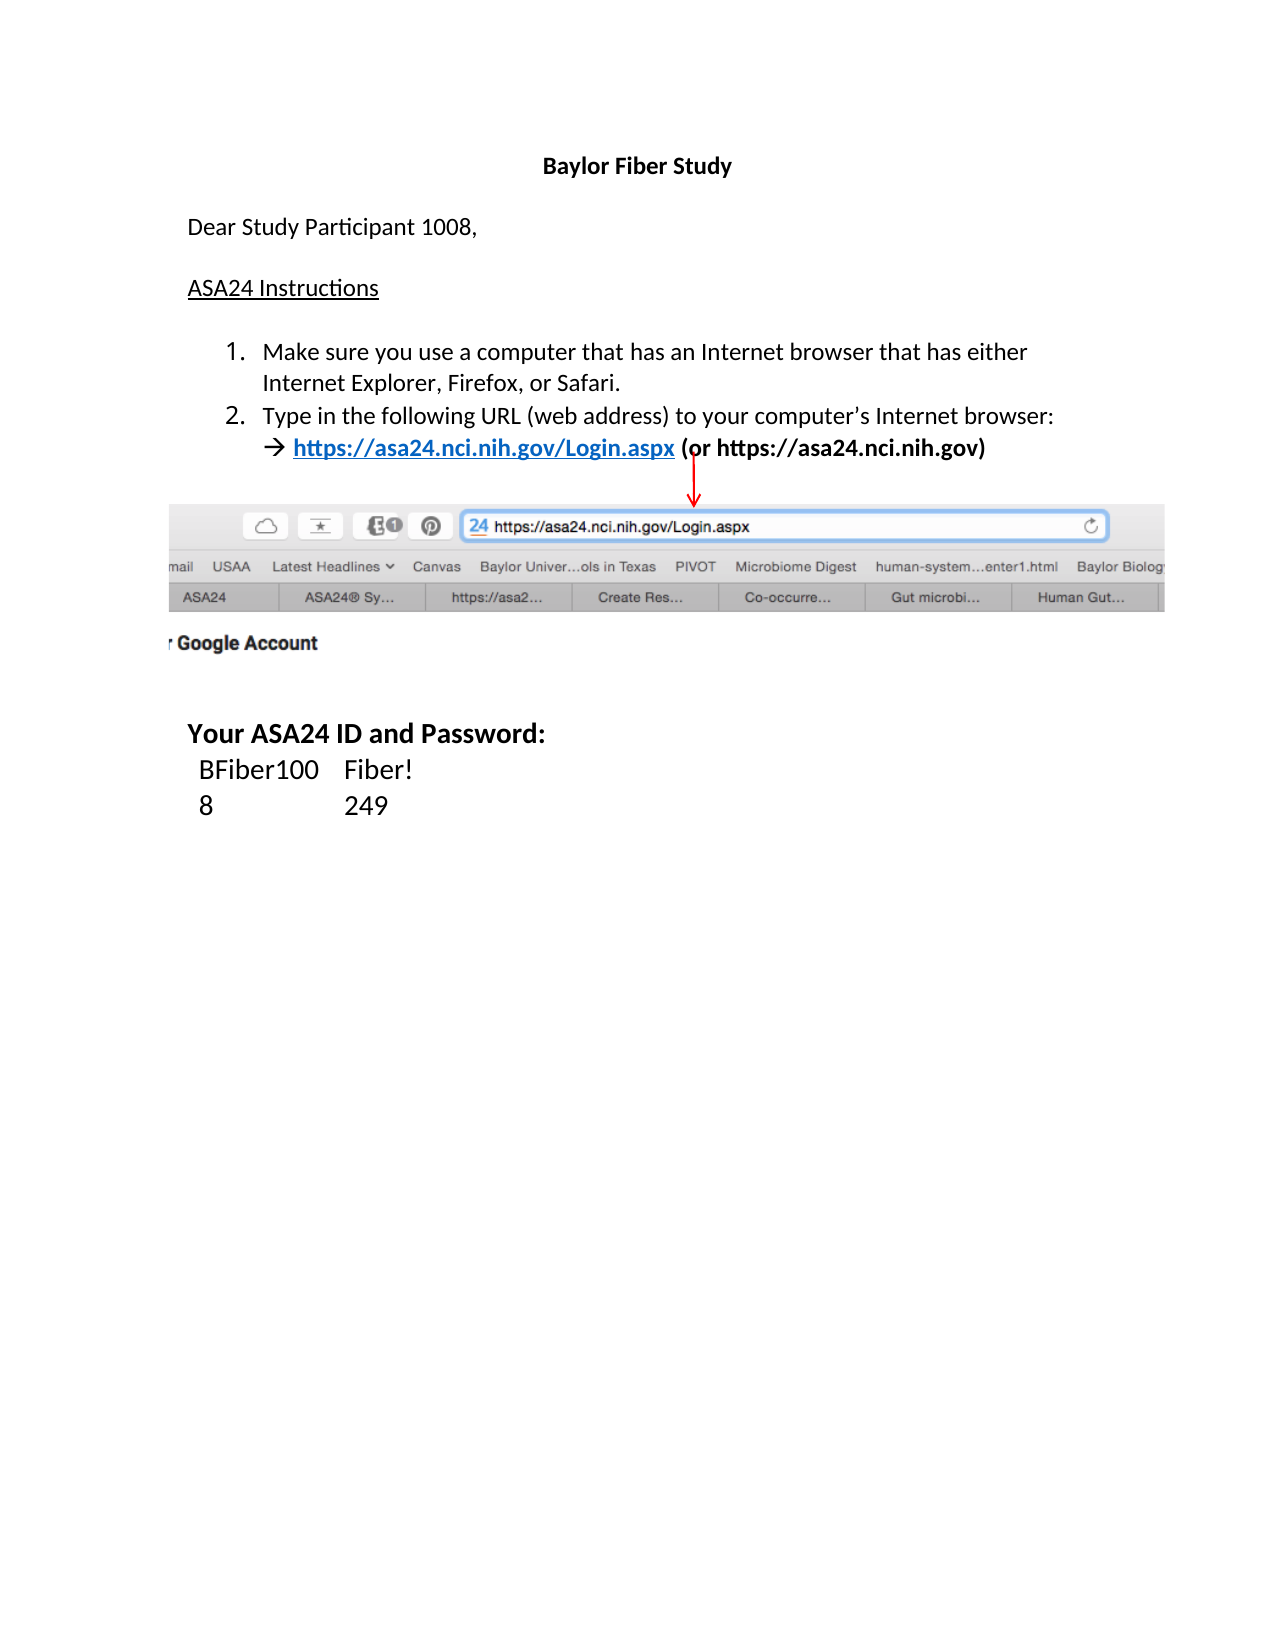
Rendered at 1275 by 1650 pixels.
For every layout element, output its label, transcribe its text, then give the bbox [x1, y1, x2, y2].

text Baylor Fiber Study [187, 150, 1087, 181]
text ASA24 Instructions [187, 272, 1087, 303]
text Dear Study Participant 1008, [187, 211, 1087, 242]
text https://asa24.nci.nih.gov/Login.aspx (or https://asa24.nci.nih.gov) [187, 432, 1087, 462]
table_header Fiber!249 [333, 751, 458, 822]
table_header BFiber1008 [188, 751, 333, 822]
text Your ASA24 ID and Password: [187, 715, 1087, 751]
list Make sure you use a computer that has an Internet browser that has either Internet Explorer, Firefox, or Safari. [225, 333, 1087, 398]
picture [168, 504, 1165, 655]
list Type in the following URL (web address) to your computer’s Internet browser: [225, 398, 1087, 432]
